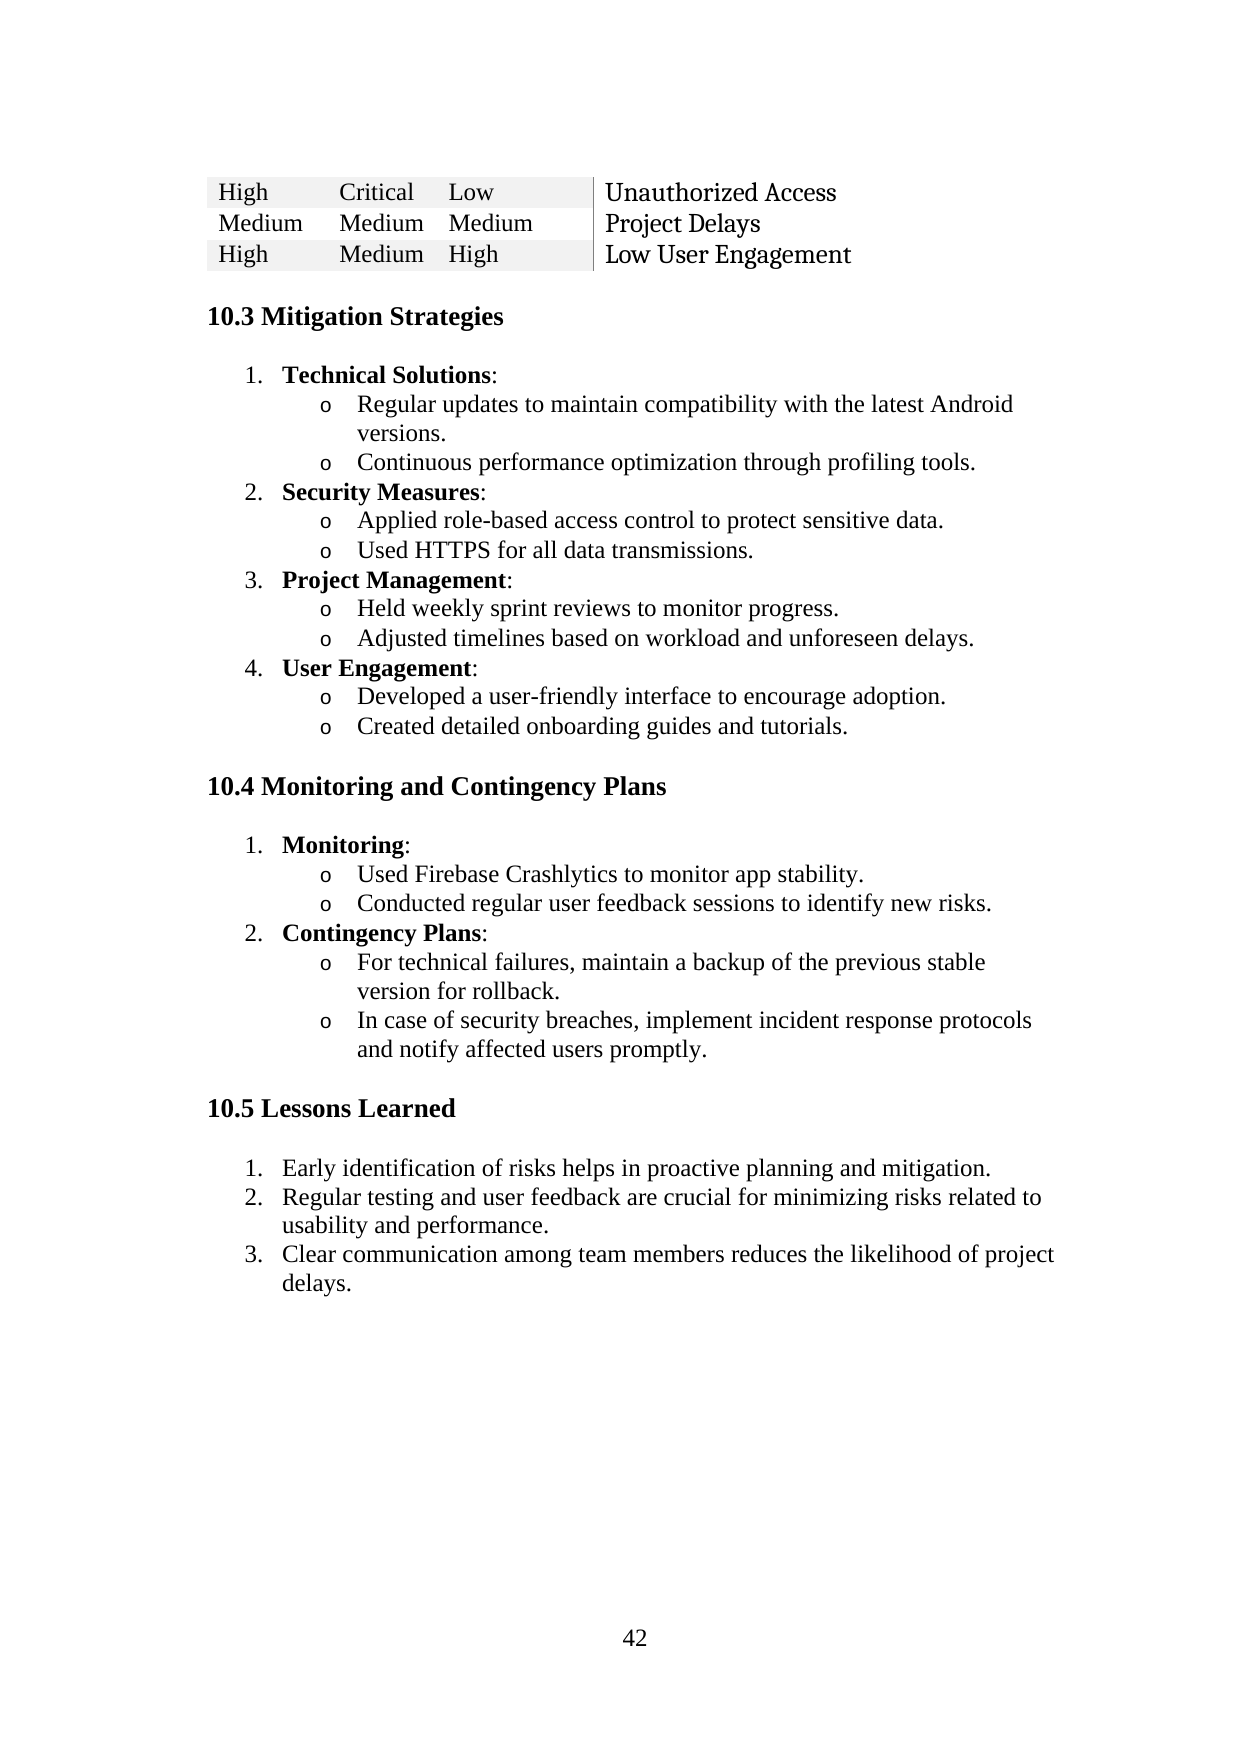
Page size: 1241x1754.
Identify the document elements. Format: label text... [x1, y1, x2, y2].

table_cell Critical [328, 177, 437, 208]
list Created detailed onboarding guides and tutorials. [319, 711, 1063, 741]
table_cell High [207, 177, 328, 208]
list Regular updates to maintain compatibility with the latest Android versions. [319, 389, 1063, 447]
subtitle 10.4 Monitoring and Contingency Plans [207, 770, 1063, 801]
list Clear communication among team members reduces the likelihood of project delays. [244, 1239, 1063, 1297]
list Used HTTPS for all data transmissions. [319, 535, 1063, 565]
list Technical Solutions: [244, 360, 1063, 389]
list Applied role-based access control to protect sensitive data. [319, 506, 1063, 535]
list User Engagement: [244, 653, 1063, 681]
list For technical failures, maintain a backup of the previous stable version for rollback. [319, 947, 1063, 1005]
list Conducted regular user feedback sessions to identify new risks. [319, 888, 1063, 918]
table_cell Medium [328, 208, 437, 239]
subtitle 10.3 Mitigation Strategies [207, 300, 1063, 331]
list Held weekly sprint reviews to monitor progress. [319, 593, 1063, 623]
list In case of security breaches, implement incident response protocols and notify affected users promptly. [319, 1005, 1063, 1063]
table_cell Unauthorized Access [594, 177, 875, 208]
table_cell High [207, 240, 328, 271]
table_cell Project Delays [594, 208, 875, 239]
list Used Firebase Crashlytics to monitor app stability. [319, 859, 1063, 888]
table_cell Low [437, 177, 593, 208]
subtitle 10.5 Lessons Learned [207, 1092, 1063, 1124]
list Project Management: [244, 565, 1063, 593]
list Continuous performance optimization through profiling tools. [319, 447, 1063, 477]
list Regular testing and user feedback are crucial for minimizing risks related to usability and performance. [244, 1182, 1063, 1239]
list Contingency Plans: [244, 918, 1063, 947]
table_cell Medium [437, 208, 593, 239]
table_cell Medium [328, 240, 437, 271]
table_cell Low User Engagement [594, 240, 875, 271]
table_cell Medium [207, 208, 328, 239]
list Security Measures: [244, 477, 1063, 506]
table_cell High [437, 240, 593, 271]
list Monitoring: [244, 830, 1063, 859]
list Early identification of risks helps in proactive planning and mitigation. [244, 1153, 1063, 1182]
list Developed a user-friendly interface to encourage adoption. [319, 681, 1063, 711]
list Adjusted timelines based on workload and unforeseen delays. [319, 623, 1063, 653]
